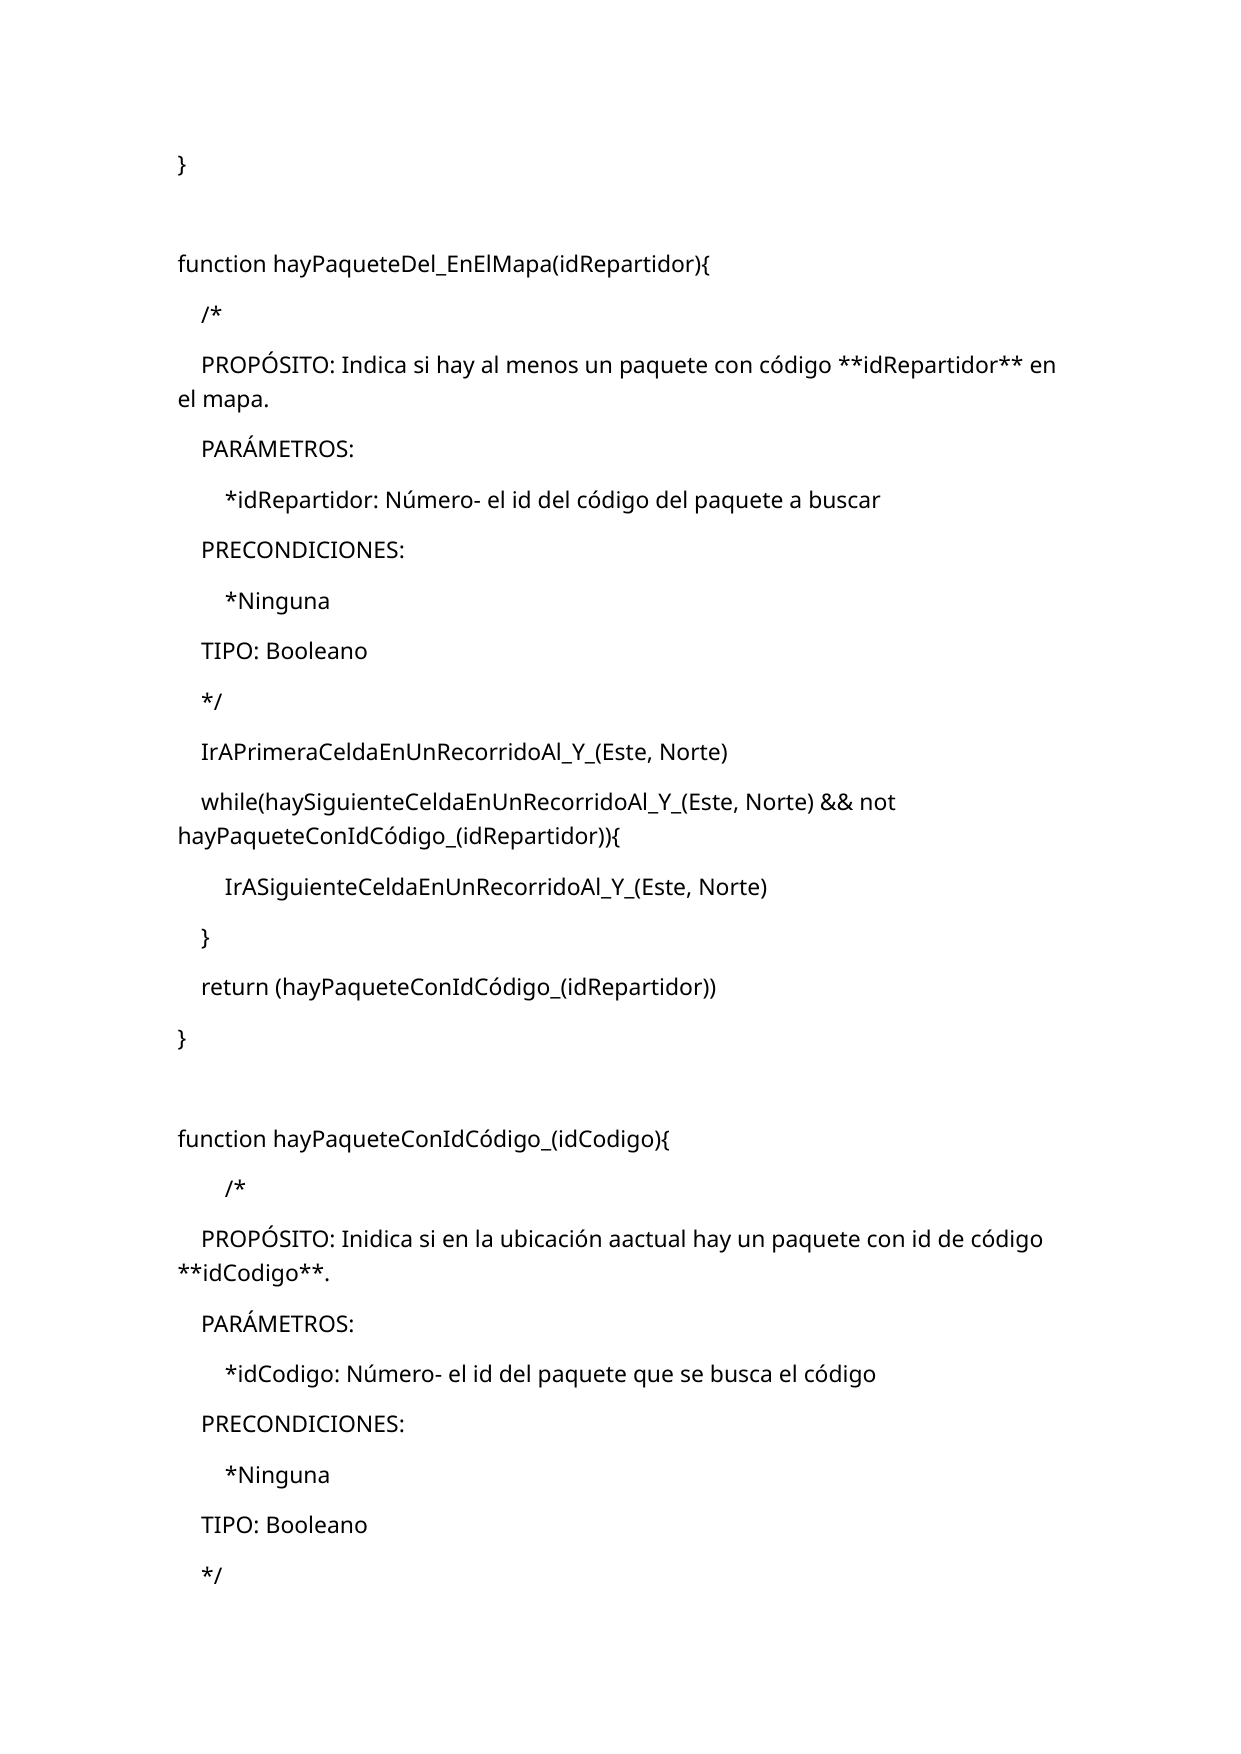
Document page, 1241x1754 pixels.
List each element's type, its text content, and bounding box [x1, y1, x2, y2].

text *Ninguna [177, 1459, 1063, 1490]
text PRECONDICIONES: [177, 1408, 1063, 1440]
text *idCodigo: Número- el id del paquete que se busca el código [177, 1358, 1063, 1389]
text *Ninguna [177, 585, 1063, 616]
text */ [177, 1560, 1063, 1591]
text PARÁMETROS: [177, 433, 1063, 465]
text *idRepartidor: Número- el id del código del paquete a buscar [177, 484, 1063, 515]
text function hayPaqueteDel_EnElMapa(idRepartidor){ [177, 248, 1063, 280]
text IrAPrimeraCeldaEnUnRecorridoAl_Y_(Este, Norte) [177, 736, 1063, 767]
text TIPO: Booleano [177, 1509, 1063, 1541]
text } [177, 921, 1063, 952]
text PROPÓSITO: Indica si hay al menos un paquete con código **idRepartidor** en el mapa. [177, 349, 1063, 414]
text while(haySiguienteCeldaEnUnRecorridoAl_Y_(Este, Norte) && not hayPaqueteConIdCódigo_(idRepartidor)){ [177, 786, 1063, 851]
text /* [177, 1173, 1063, 1204]
text /* [177, 299, 1063, 330]
text IrASiguienteCeldaEnUnRecorridoAl_Y_(Este, Norte) [177, 871, 1063, 902]
text TIPO: Booleano [177, 635, 1063, 666]
text } [177, 148, 1063, 179]
text function hayPaqueteConIdCódigo_(idCodigo){ [177, 1123, 1063, 1154]
text PARÁMETROS: [177, 1308, 1063, 1339]
text */ [177, 686, 1063, 717]
text } [177, 1022, 1063, 1053]
text return (hayPaqueteConIdCódigo_(idRepartidor)) [177, 971, 1063, 1003]
text PROPÓSITO: Inidica si en la ubicación aactual hay un paquete con id de código **idCodigo**. [177, 1223, 1063, 1288]
text PRECONDICIONES: [177, 534, 1063, 566]
